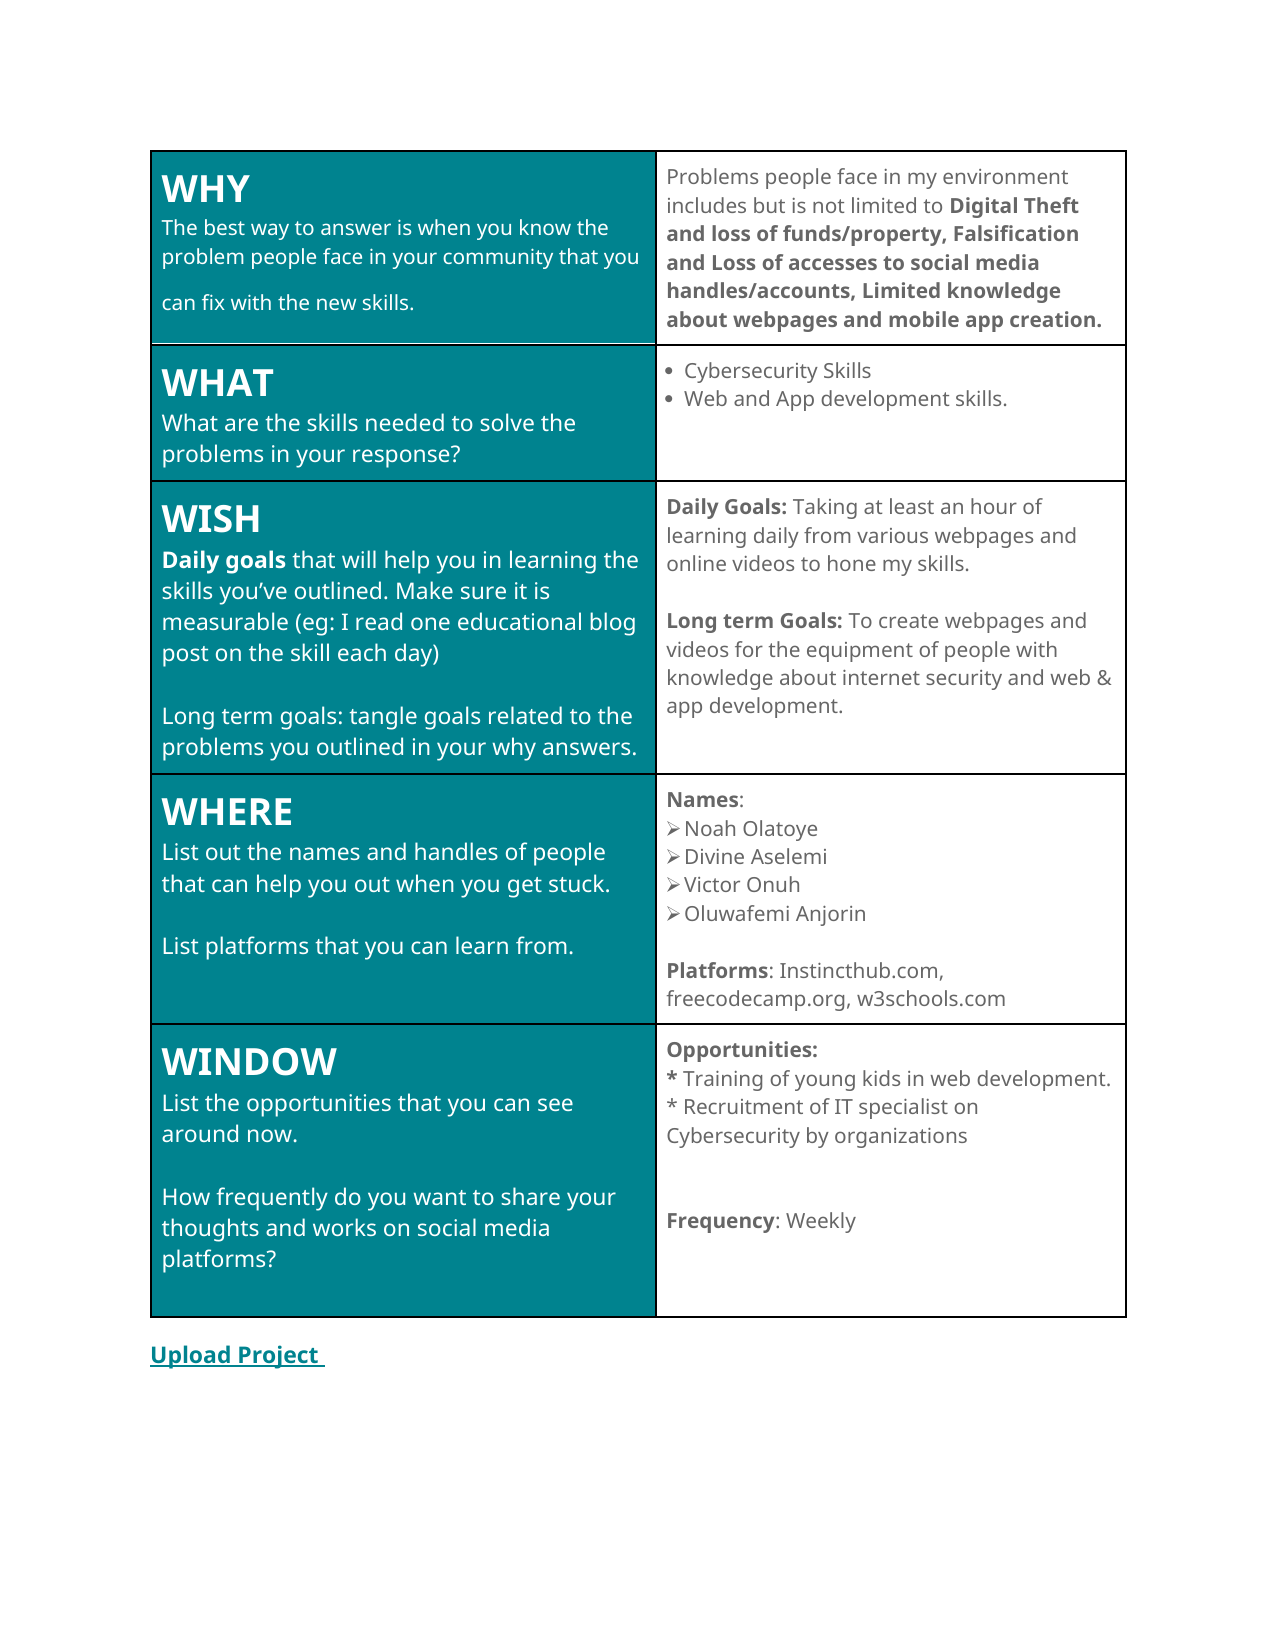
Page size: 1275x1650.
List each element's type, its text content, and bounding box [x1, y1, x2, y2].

text Upload Project [150, 1339, 1125, 1370]
table_cell Names: Noah Olatoye Divine Aselemi Victor Onuh Oluwafemi Anjorin Platforms: Instincthub.com, freecodecamp.org, w3schools.com [657, 775, 1125, 1023]
table_cell WINDOW List the opportunities that you can see around now. How frequently do you want to share your thoughts and works on social media platforms? [152, 1025, 655, 1316]
table_cell Cybersecurity Skills Web and App development skills. [657, 346, 1125, 480]
table_cell Opportunities: * Training of young kids in web development. * Recruitment of IT specialist on Cybersecurity by organizations Frequency: Weekly [657, 1025, 1125, 1316]
table_cell Problems people face in my environment includes but is not limited to Digital Theft and loss of funds/property, Falsification and Loss of accesses to social media handles/accounts, Limited knowledge about webpages and mobile app creation. [657, 152, 1125, 343]
table_cell Daily Goals: Taking at least an hour of learning daily from various webpages and online videos to hone my skills. Long term Goals: To create webpages and videos for the equipment of people with knowledge about internet security and web & app development. [657, 482, 1125, 773]
table_cell WHAT What are the skills needed to solve the problems in your response? [152, 346, 655, 480]
table_cell WHERE List out the names and handles of people that can help you out when you get stuck. List platforms that you can learn from. [152, 775, 655, 1023]
table_cell WHY The best way to answer is when you know the problem people face in your community that you can fix with the new skills. [152, 152, 655, 343]
table_cell WISH Daily goals that will help you in learning the skills you’ve outlined. Make sure it is measurable (eg: I read one educational blog post on the skill each day) Long term goals: tangle goals related to the problems you outlined in your why answers. [152, 482, 655, 773]
